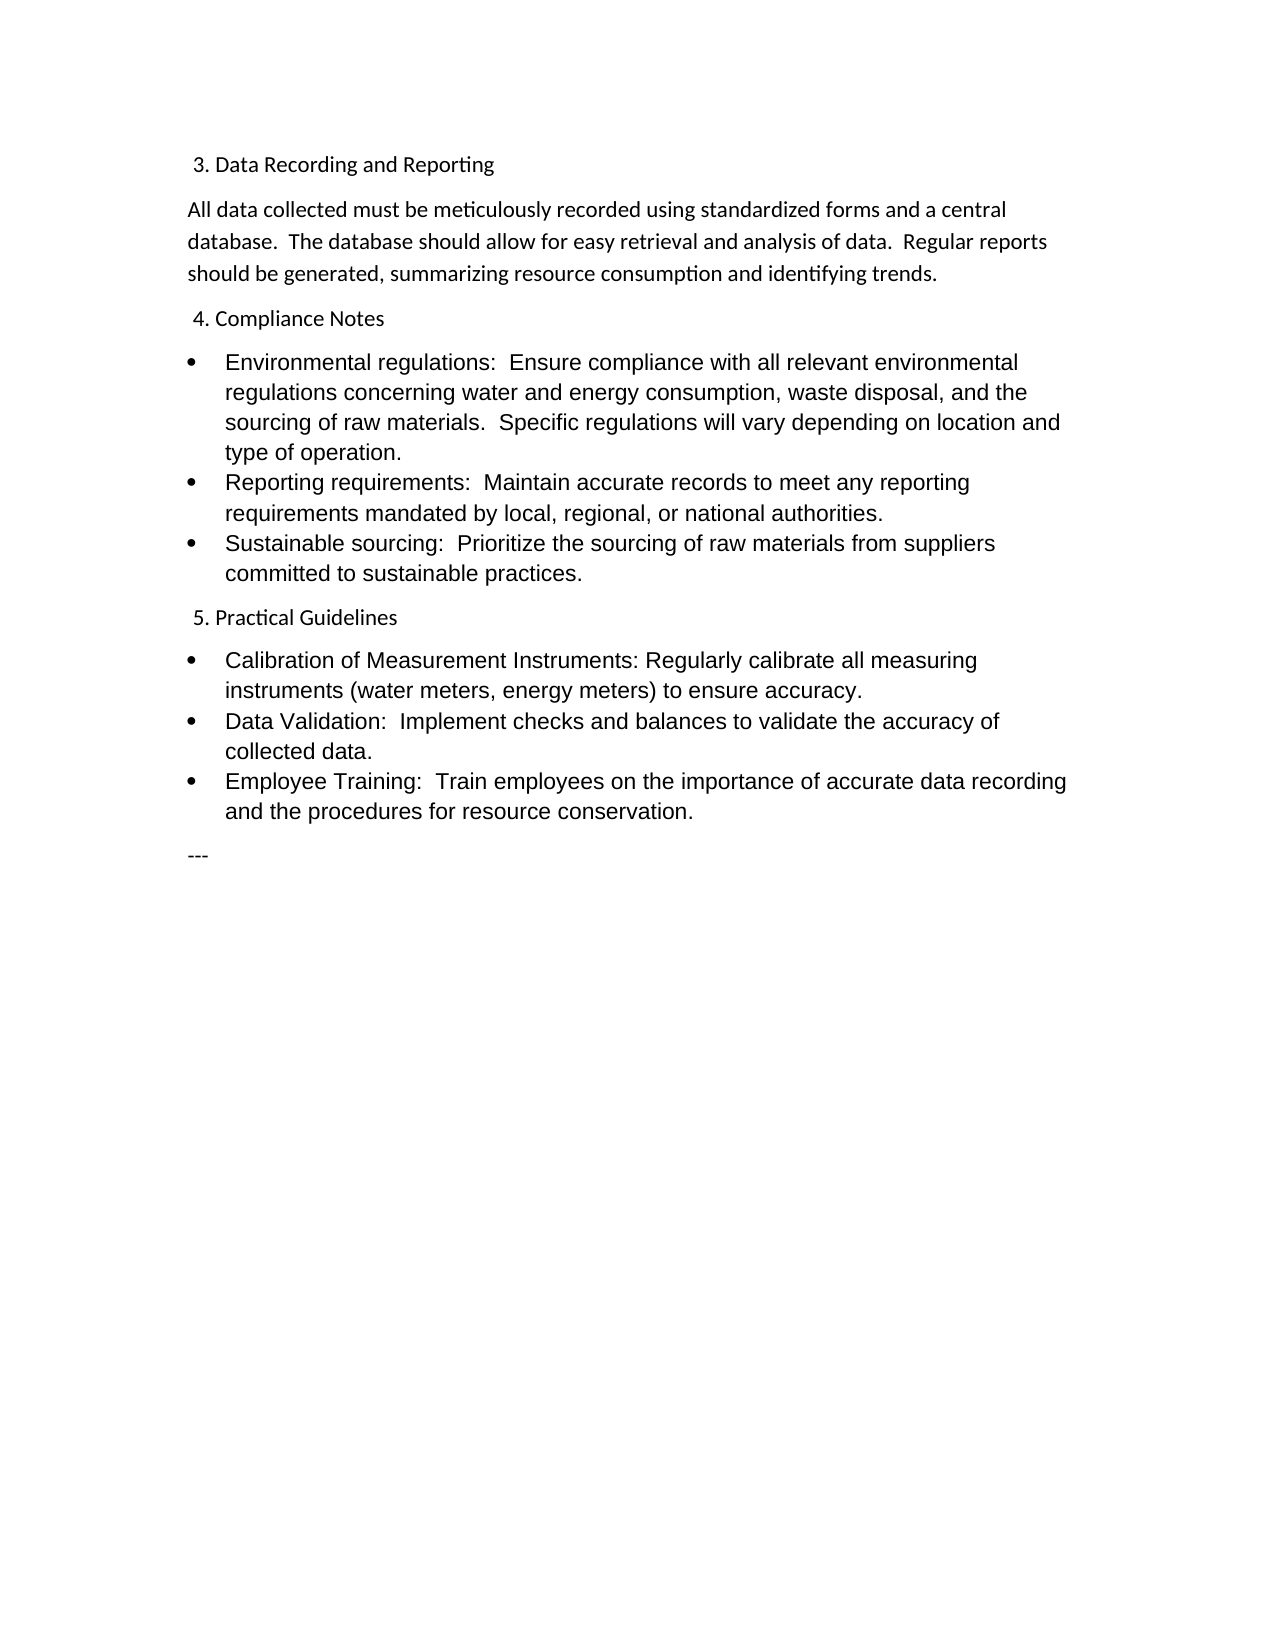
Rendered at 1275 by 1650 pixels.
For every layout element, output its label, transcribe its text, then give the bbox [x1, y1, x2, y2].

list Data Validation: Implement checks and balances to validate the accuracy of collected data. [187, 708, 1087, 764]
list Sustainable sourcing: Prioritize the sourcing of raw materials from suppliers committed to sustainable practices. [187, 530, 1087, 586]
list Employee Training: Train employees on the importance of accurate data recording and the procedures for resource conservation. [187, 768, 1087, 825]
list Calibration of Measurement Instruments: Regularly calibrate all measuring instruments (water meters, energy meters) to ensure accuracy. [187, 647, 1087, 704]
text 4. Compliance Notes [187, 304, 1087, 332]
text 5. Practical Guidelines [187, 603, 1087, 631]
text 3. Data Recording and Reporting [187, 150, 1087, 178]
text --- [187, 841, 1087, 869]
list Environmental regulations: Ensure compliance with all relevant environmental regulations concerning water and energy consumption, waste disposal, and the sourcing of raw materials. Specific regulations will vary depending on location and type of operation. [187, 348, 1087, 465]
list Reporting requirements: Maintain accurate records to meet any reporting requirements mandated by local, regional, or national authorities. [187, 469, 1087, 526]
text All data collected must be meticulously recorded using standardized forms and a central database. The database should allow for easy retrieval and analysis of data. Regular reports should be generated, summarizing resource consumption and identifying trends. [187, 195, 1087, 287]
